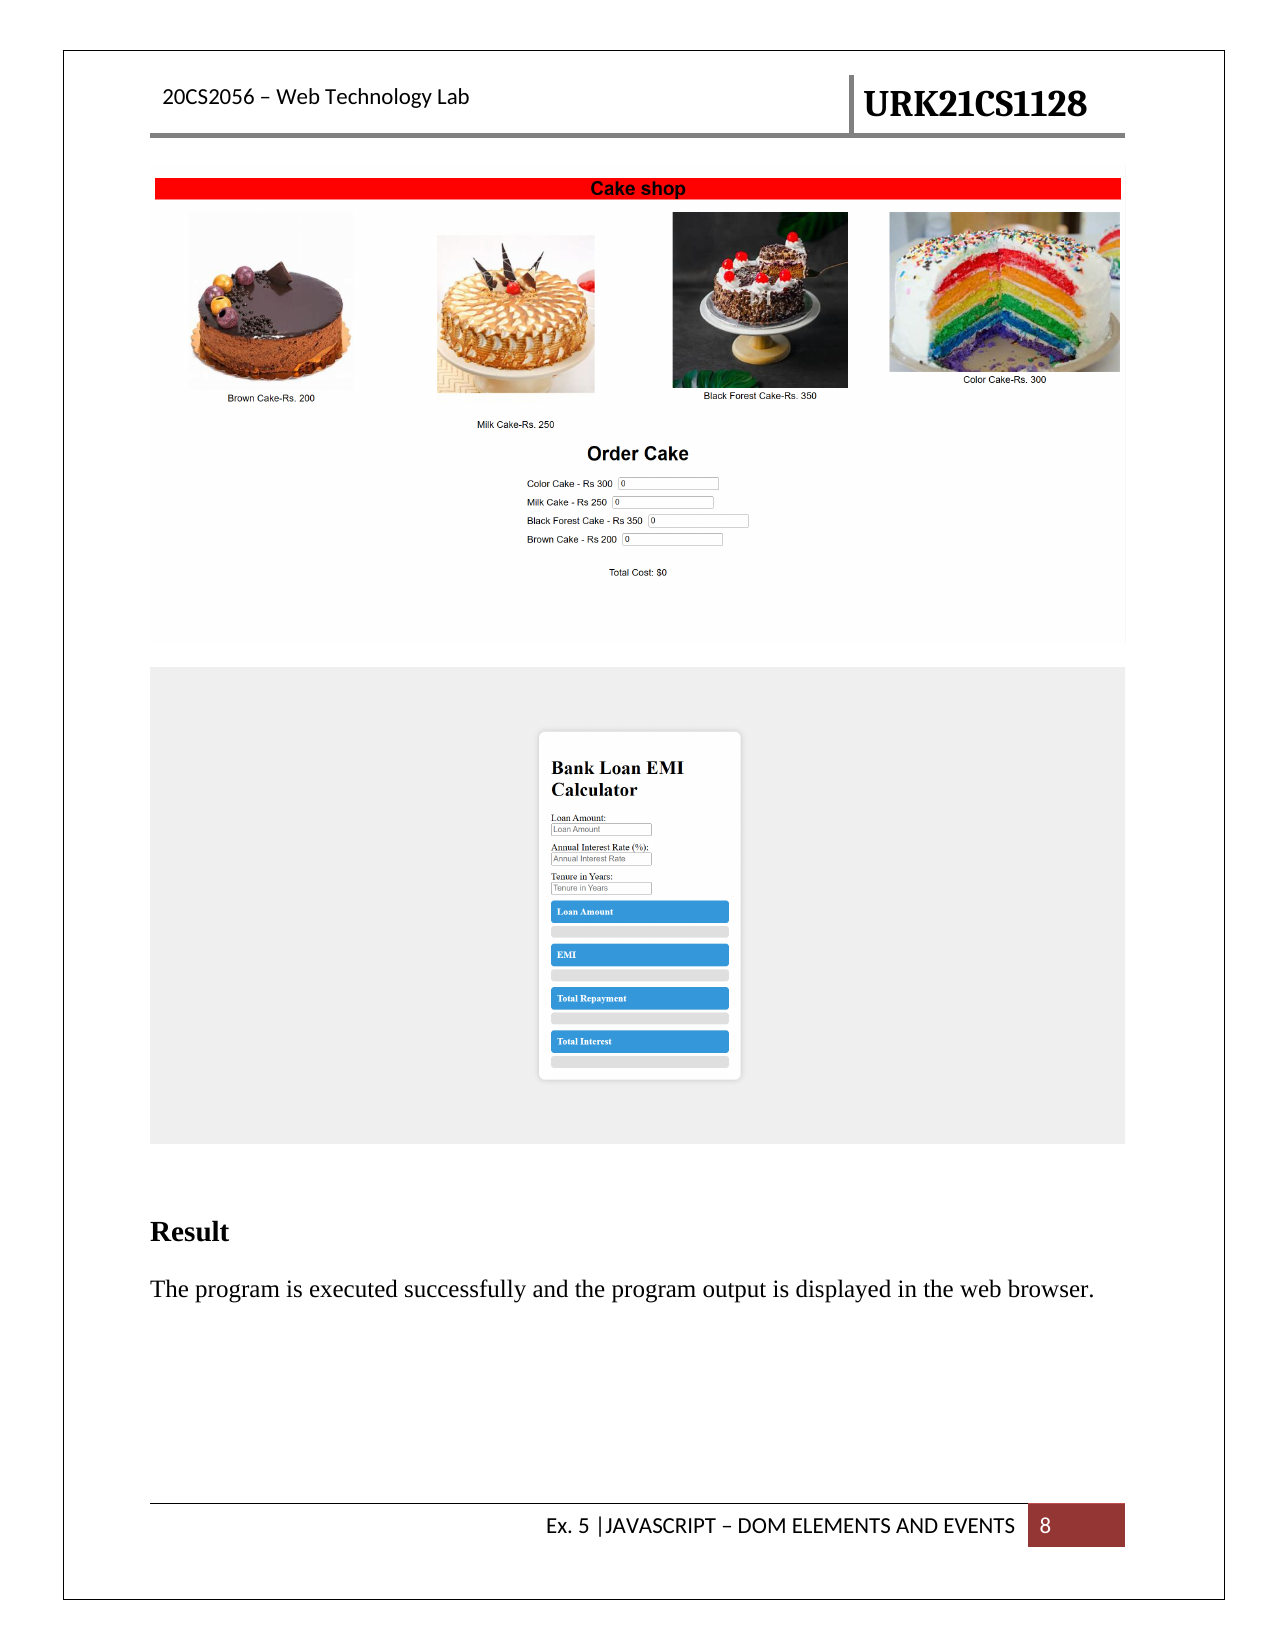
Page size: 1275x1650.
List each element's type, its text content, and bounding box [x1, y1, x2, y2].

picture [150, 165, 1125, 643]
text The program is executed successfully and the program output is displayed in the web browser. [150, 1274, 1125, 1302]
text Result [150, 1214, 1125, 1248]
picture [150, 667, 1125, 1144]
